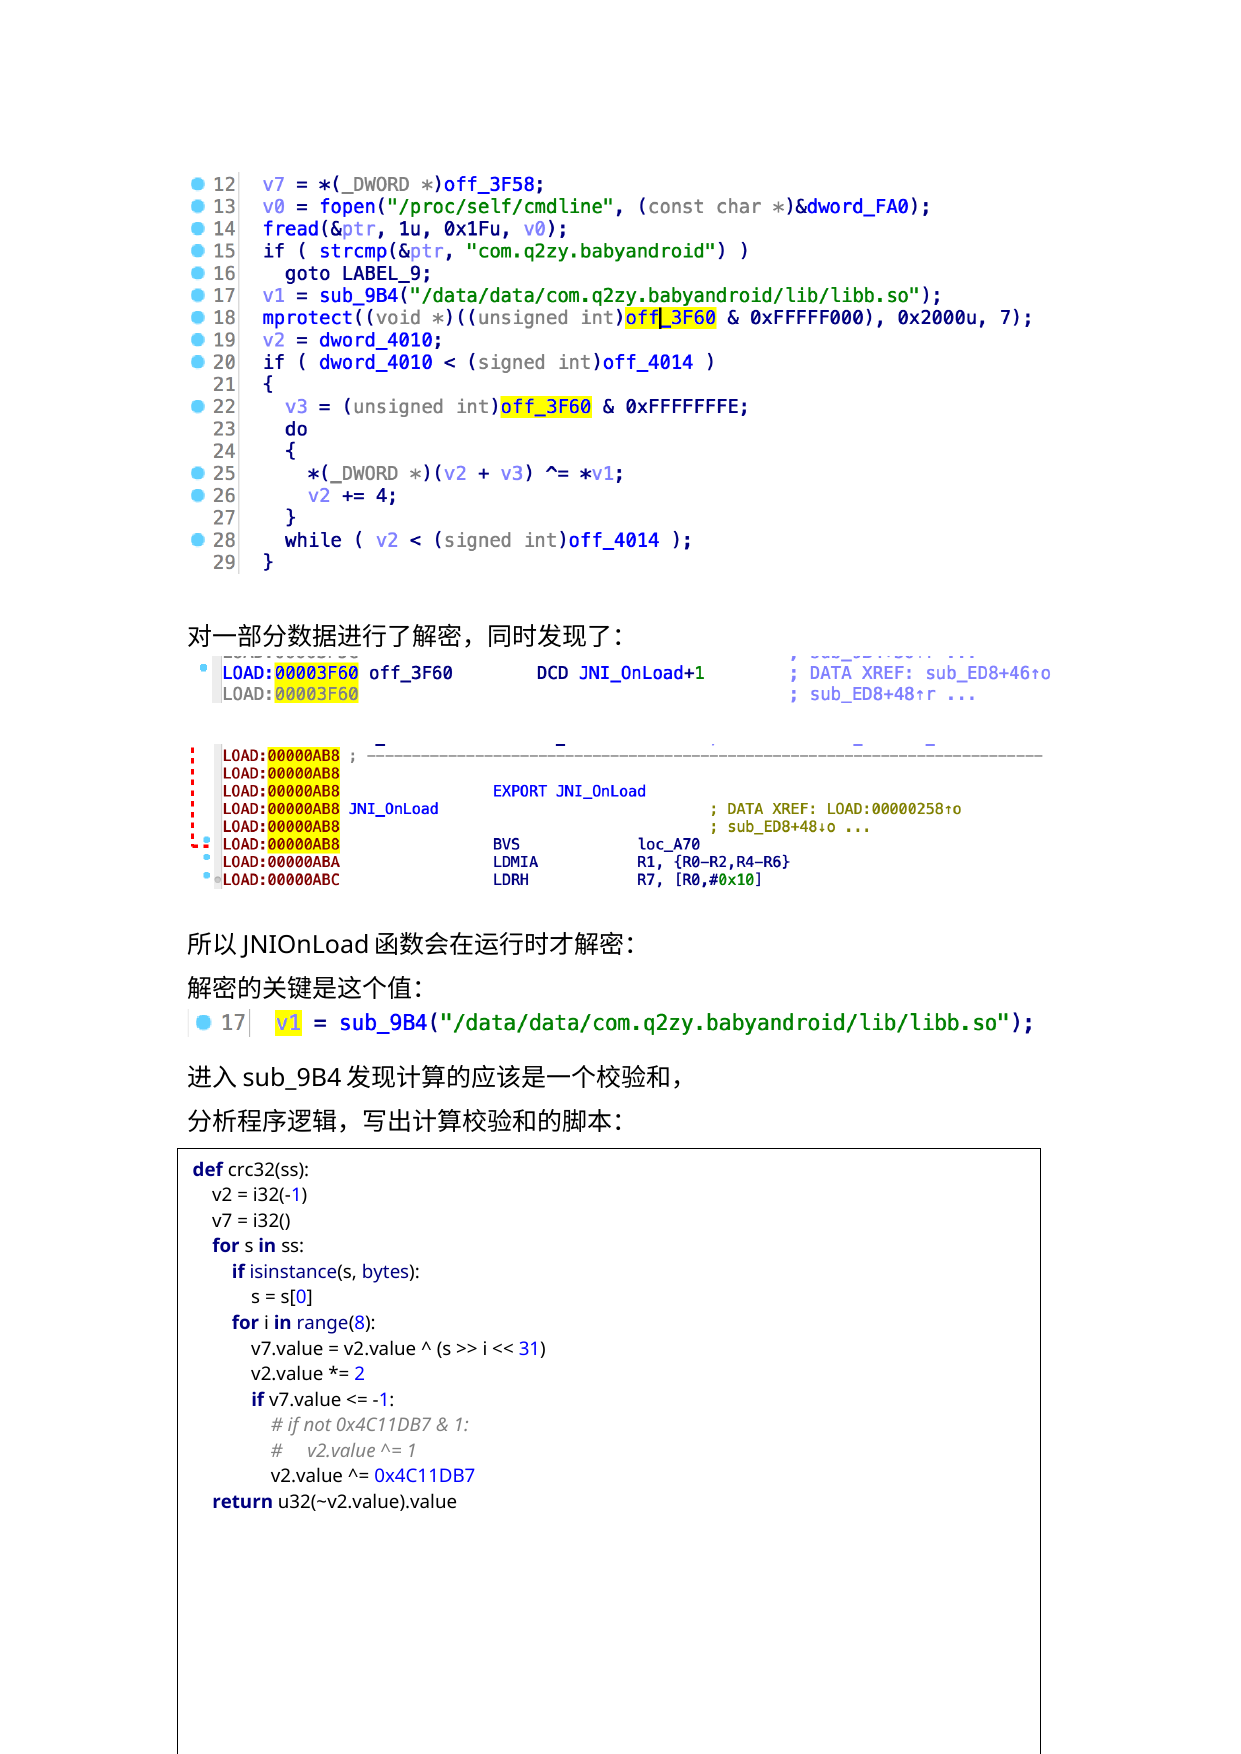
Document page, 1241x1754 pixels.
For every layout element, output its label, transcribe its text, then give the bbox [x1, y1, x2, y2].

picture [187, 172, 1053, 574]
text 进入sub_9B4发现计算的应该是一个校验和， [187, 1053, 1053, 1097]
text 对一部分数据进行了解密，同时发现了： [187, 613, 1053, 656]
text 分析程序逻辑，写出计算校验和的脚本： [187, 1097, 1053, 1141]
picture [187, 656, 1053, 703]
picture [187, 744, 1053, 889]
picture [187, 1009, 1053, 1037]
text 解密的关键是这个值： [187, 965, 1053, 1009]
text 所以JNIOnLoad函数会在运行时才解密： [187, 921, 1053, 965]
